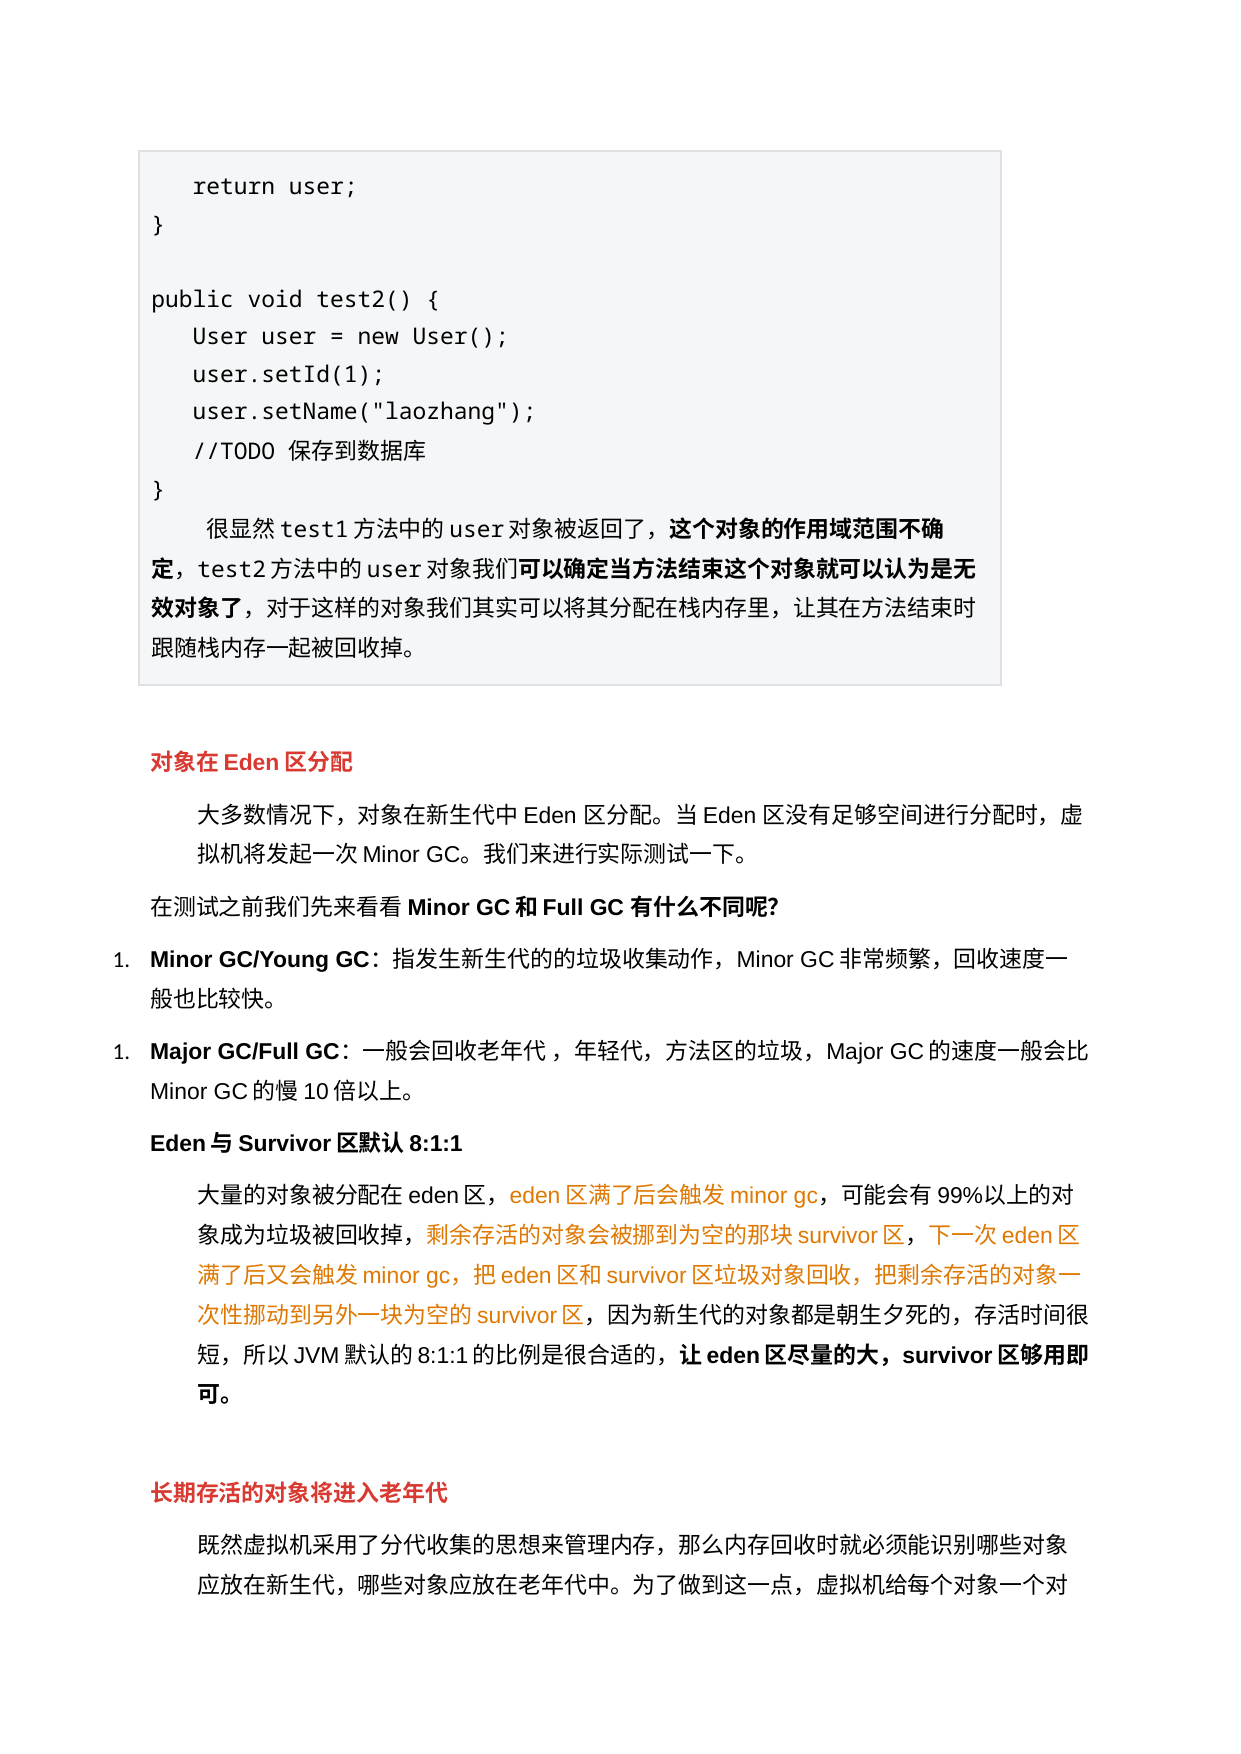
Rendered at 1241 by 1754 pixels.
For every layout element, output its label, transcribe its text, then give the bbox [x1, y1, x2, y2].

text 在测试之前我们先来看看 Minor GC和Full GC 有什么不同呢？ [150, 889, 1090, 922]
text 长期存活的对象将进入老年代 [150, 1475, 1090, 1508]
text Eden与Survivor区默认8:1:1 [150, 1125, 1090, 1158]
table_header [140, 152, 1000, 684]
list Minor GC/Young GC：指发生新生代的的垃圾收集动作，Minor GC非常频繁，回收速度一般也比较快。 [112, 941, 1090, 1014]
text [197, 1527, 1090, 1600]
list Major GC/Full GC：一般会回收老年代 ，年轻代，方法区的垃圾，Major GC的速度一般会比Minor GC的慢10倍以上。 [112, 1033, 1090, 1106]
text 大多数情况下，对象在新生代中 Eden 区分配。当 Eden 区没有足够空间进行分配时，虚拟机将发起一次Minor GC。我们来进行实际测试一下。 [197, 797, 1090, 869]
text 大量的对象被分配在eden区，eden区满了后会触发minor gc，可能会有99%以上的对象成为垃圾被回收掉，剩余存活的对象会被挪到为空的那块survivor区，下一次eden区满了后又会触发minor gc，把eden区和survivor区垃圾对象回收，把剩余存活的对象一次性挪动到另外一块为空的survivor区，因为新生代的对象都是朝生夕死的，存活时间很短，所以JVM默认的8:1:1的比例是很合适的，让eden区尽量的大，survivor区够用即可。 [197, 1177, 1090, 1409]
text 对象在Eden区分配 [150, 744, 1090, 777]
